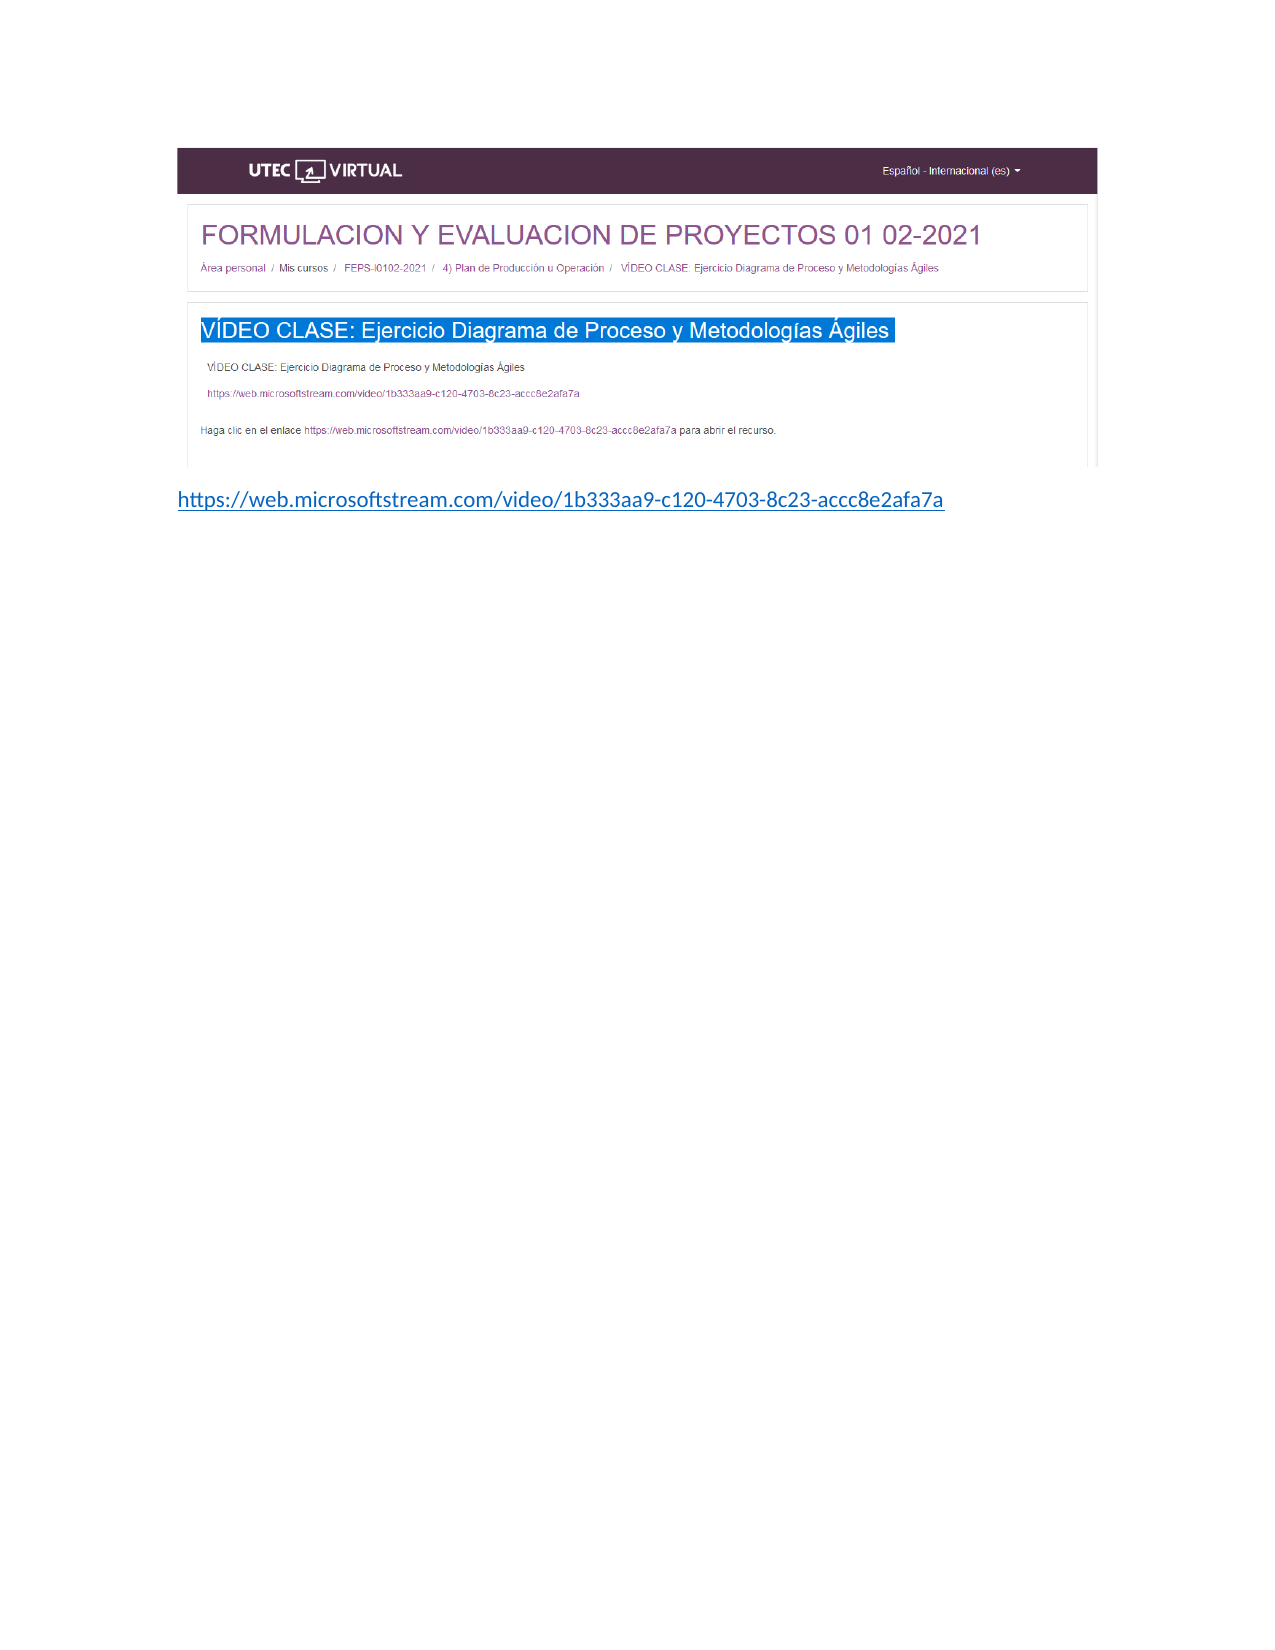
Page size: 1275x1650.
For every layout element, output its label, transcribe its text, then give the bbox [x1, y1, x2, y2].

picture [177, 147, 1098, 467]
text https://web.microsoftstream.com/video/1b333aa9-c120-4703-8c23-accc8e2afa7a [177, 486, 1098, 513]
